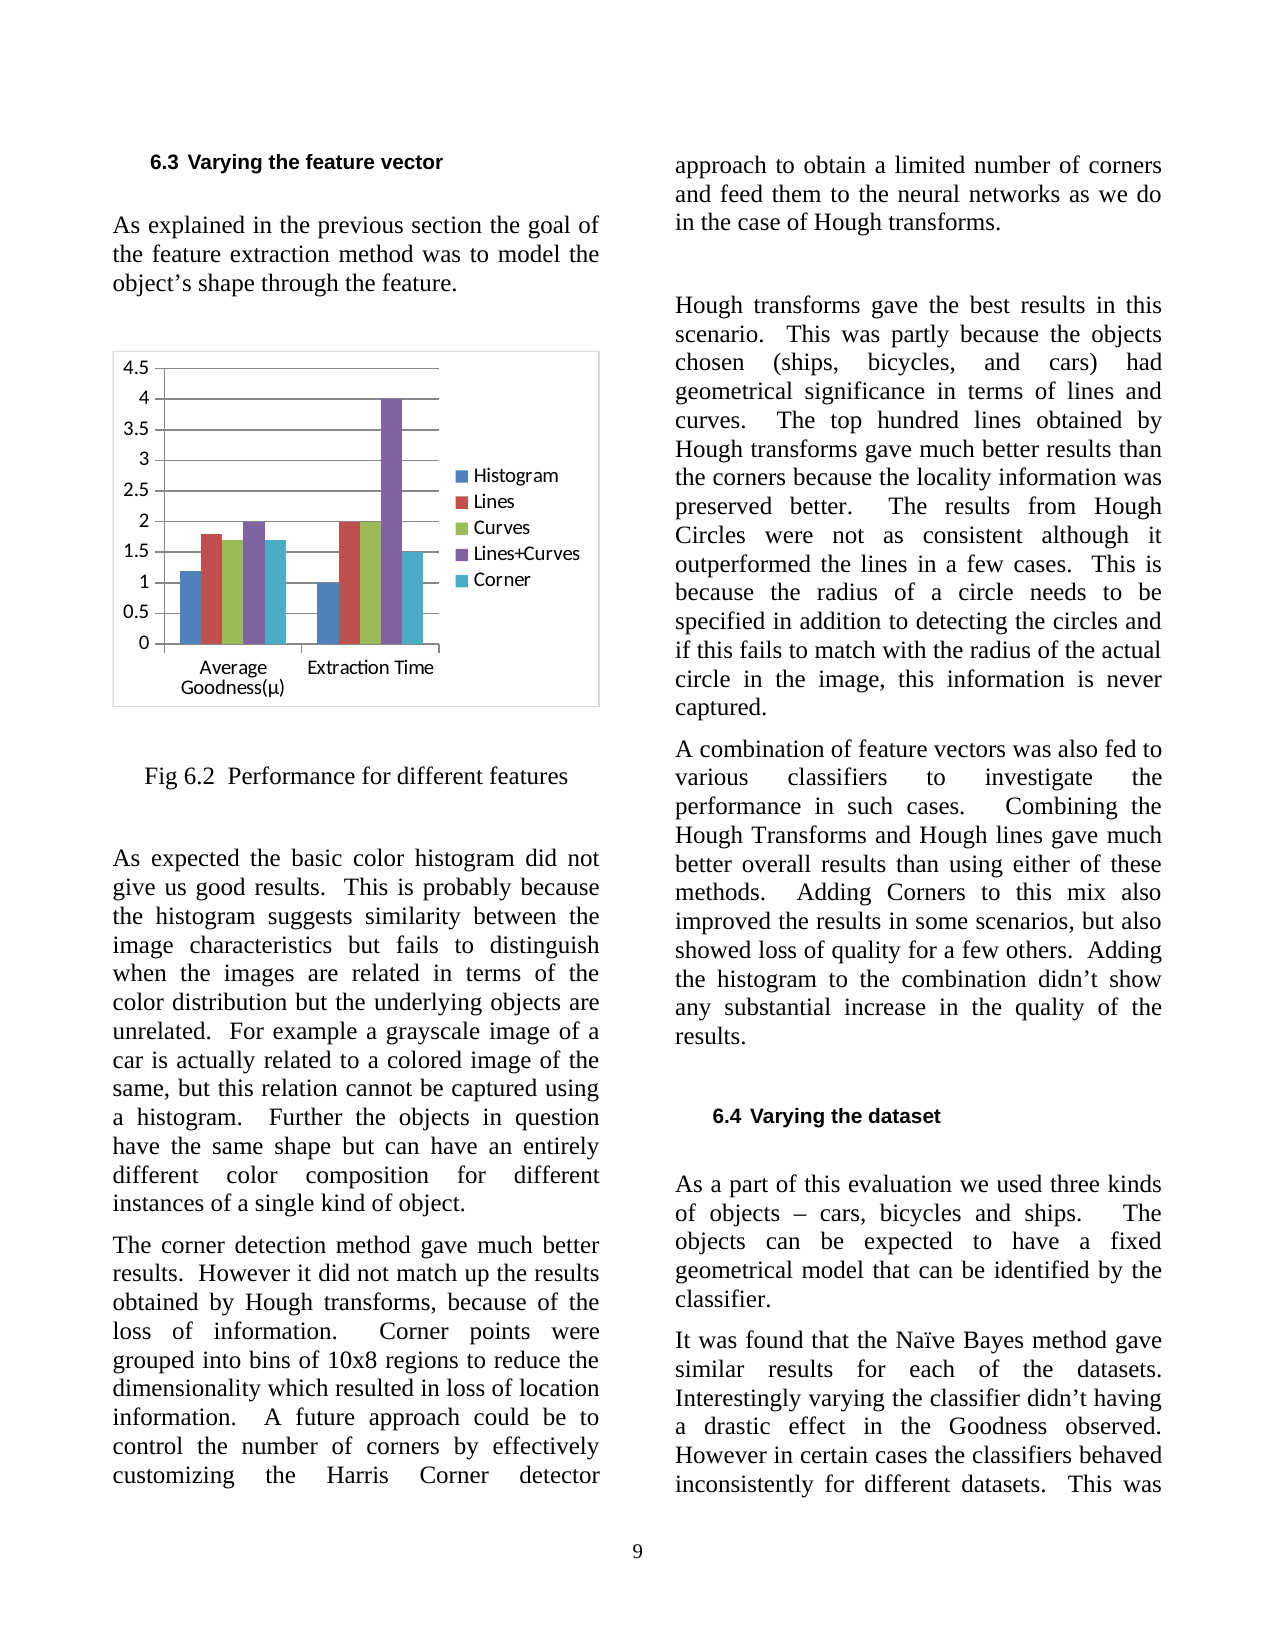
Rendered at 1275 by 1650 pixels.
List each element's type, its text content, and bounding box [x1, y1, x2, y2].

text As a part of this evaluation we used three kinds of objects – cars, bicycles and ships. The objects can be expected to have a fixed geometrical model that can be identified by the classifier. [675, 1169, 1162, 1313]
text As explained in the previous section the goal of the feature extraction method was to model the object’s shape through the feature. [112, 211, 600, 297]
subtitle Varying the dataset [712, 1104, 1162, 1128]
text Hough transforms gave the best results in this scenario. This was partly because the objects chosen (ships, bicycles, and cars) had geometrical significance in terms of lines and curves. The top hundred lines obtained by Hough transforms gave much better results than the corners because the locality information was preserved better. The results from Hough Circles were not as consistent although it outperformed the lines in a few cases. This is because the radius of a circle needs to be specified in addition to detecting the circles and if this fails to match with the radius of the actual circle in the image, this information is never captured. [675, 290, 1162, 721]
text A combination of feature vectors was also fed to various classifiers to investigate the performance in such cases. Combining the Hough Transforms and Hough lines gave much better overall results than using either of these methods. Adding Corners to this mix also improved the results in some scenarios, but also showed loss of quality for a few others. Adding the histogram to the combination didn’t show any substantial increase in the quality of the results. [675, 734, 1162, 1050]
text Fig 6.2 Performance for different features [112, 761, 600, 790]
subtitle Varying the feature vector [150, 150, 600, 174]
